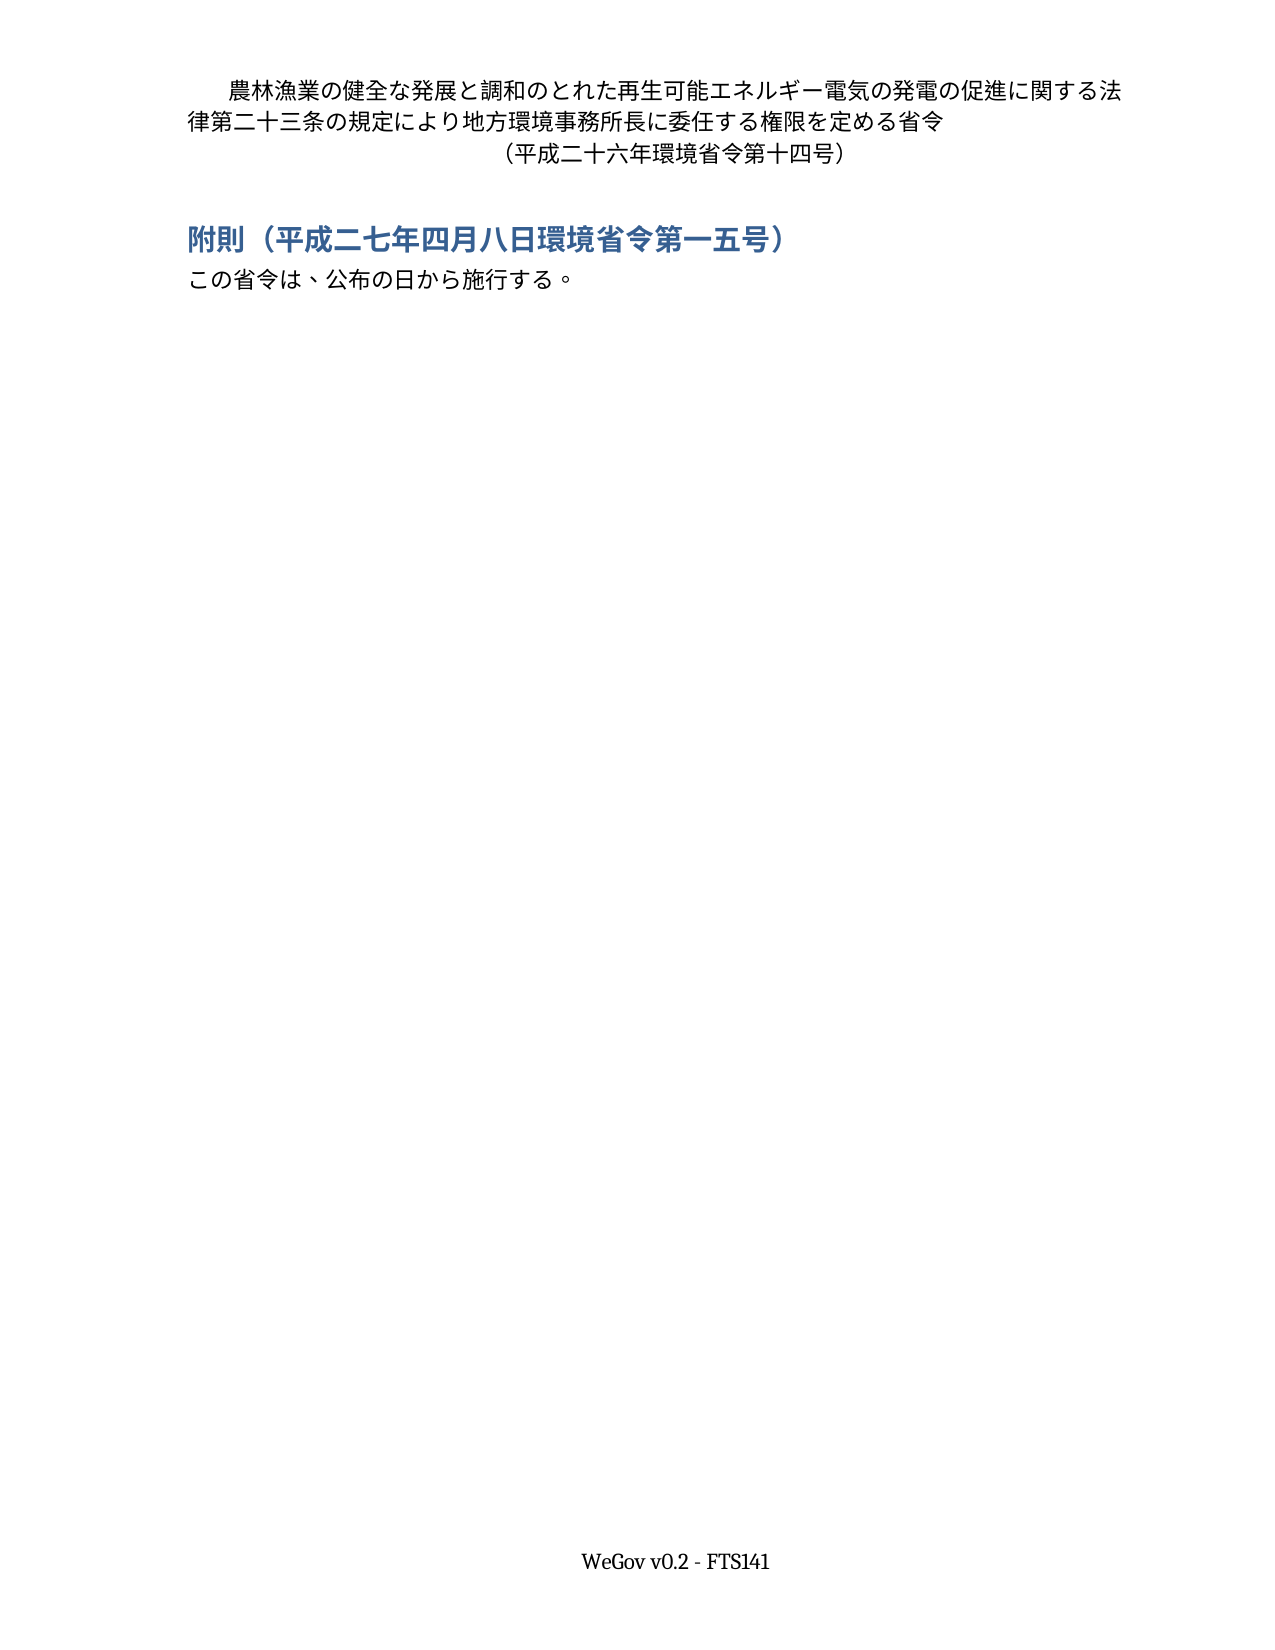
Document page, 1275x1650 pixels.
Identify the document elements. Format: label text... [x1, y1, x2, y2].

subtitle 附則（平成二七年四月八日環境省令第一五号） [187, 219, 1087, 258]
text この省令は、公布の日から施行する。 [187, 264, 1087, 296]
